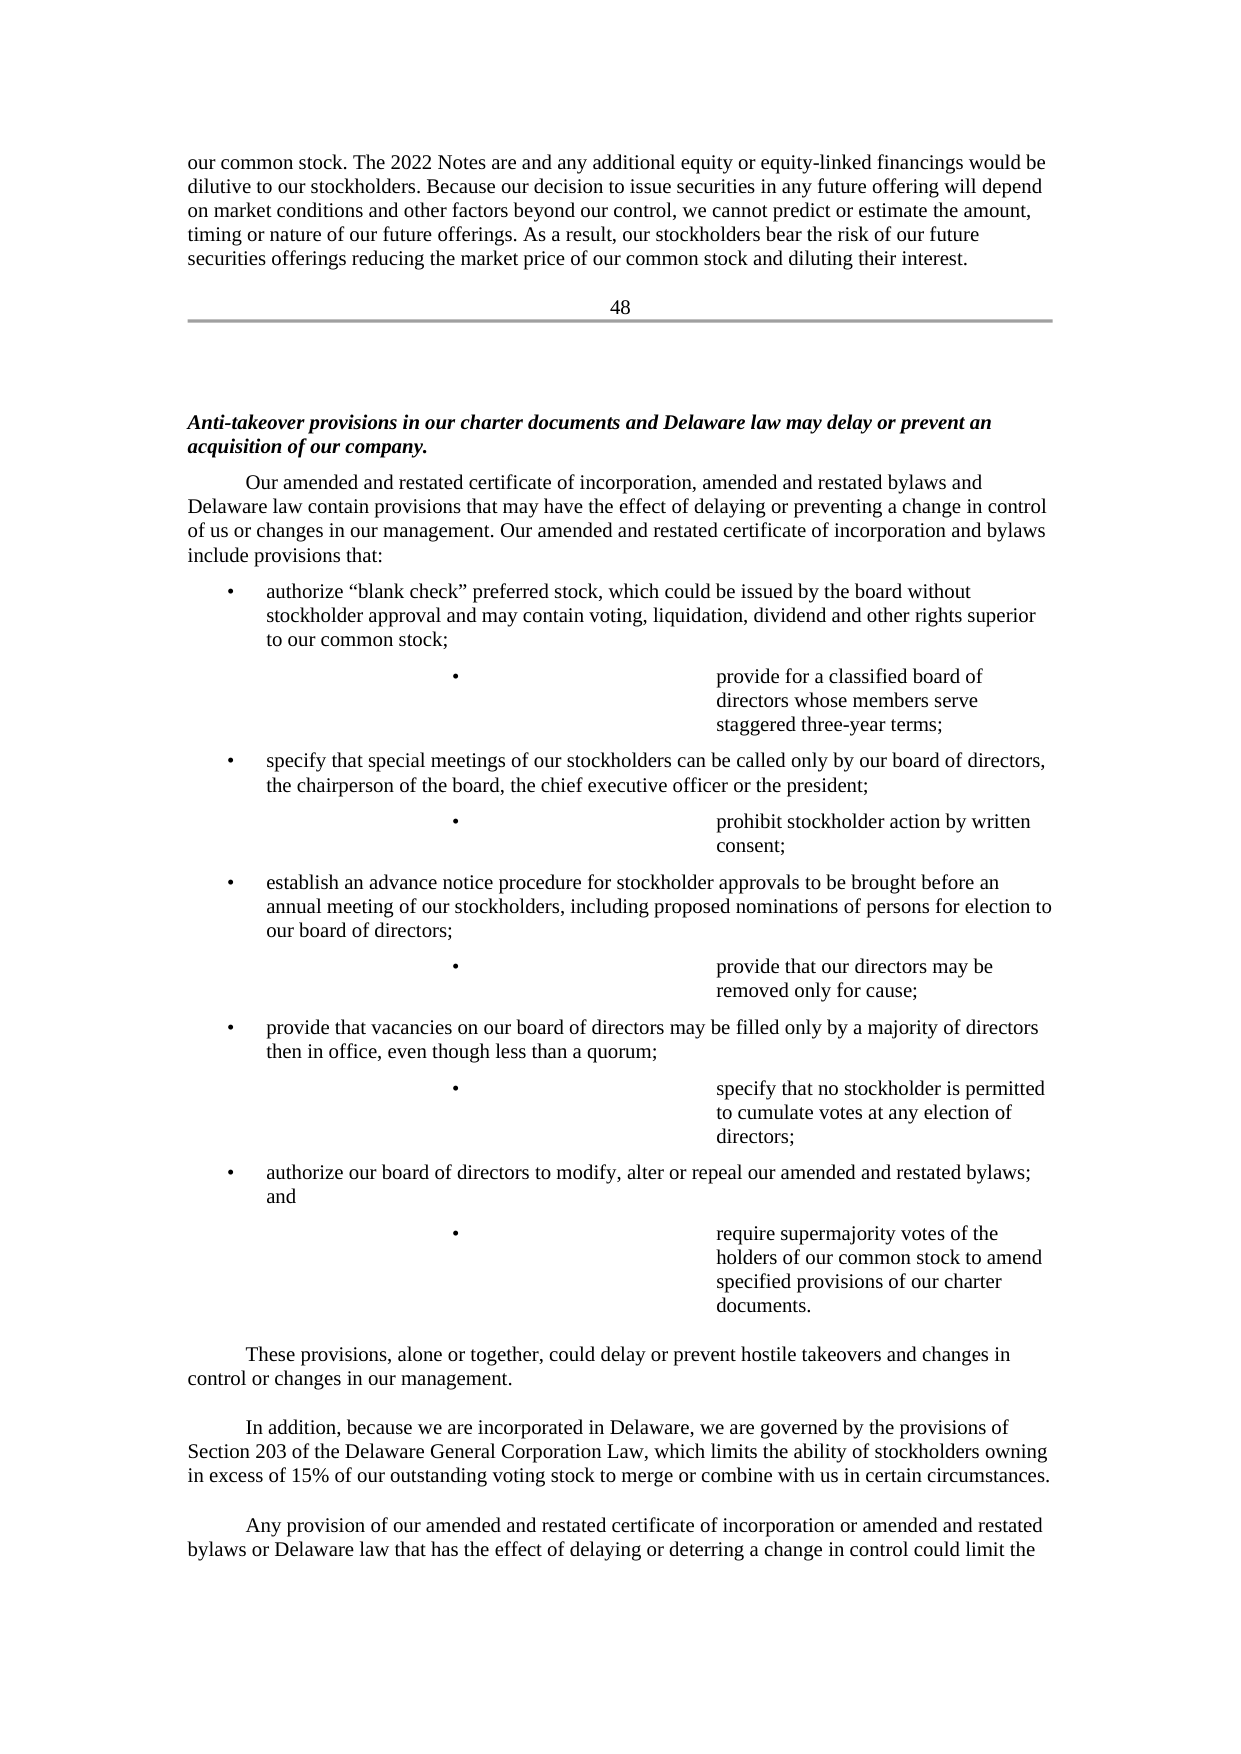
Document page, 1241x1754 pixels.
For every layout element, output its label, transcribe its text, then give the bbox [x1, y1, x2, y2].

text Our amended and restated certificate of incorporation, amended and restated bylaws and Delaware law contain provisions that may have the effect of delaying or preventing a change in control of us or changes in our management. Our amended and restated certificate of incorporation and bylaws include provisions that: [187, 470, 1053, 567]
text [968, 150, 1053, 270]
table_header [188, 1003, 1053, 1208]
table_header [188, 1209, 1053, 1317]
text 48 [187, 295, 1053, 319]
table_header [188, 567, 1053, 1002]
text Anti-takeover provisions in our charter documents and Delaware law may delay or prevent an acquisition of our company. [187, 410, 1053, 458]
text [187, 1512, 1053, 1561]
text These provisions, alone or together, could delay or prevent hostile takeovers and changes in control or changes in our management. [187, 1342, 1053, 1390]
text In addition, because we are incorporated in Delaware, we are governed by the provisions of Section 203 of the Delaware General Corporation Law, which limits the ability of stockholders owning in excess of 15% of our outstanding voting stock to merge or combine with us in certain circumstances. [187, 1415, 1053, 1487]
